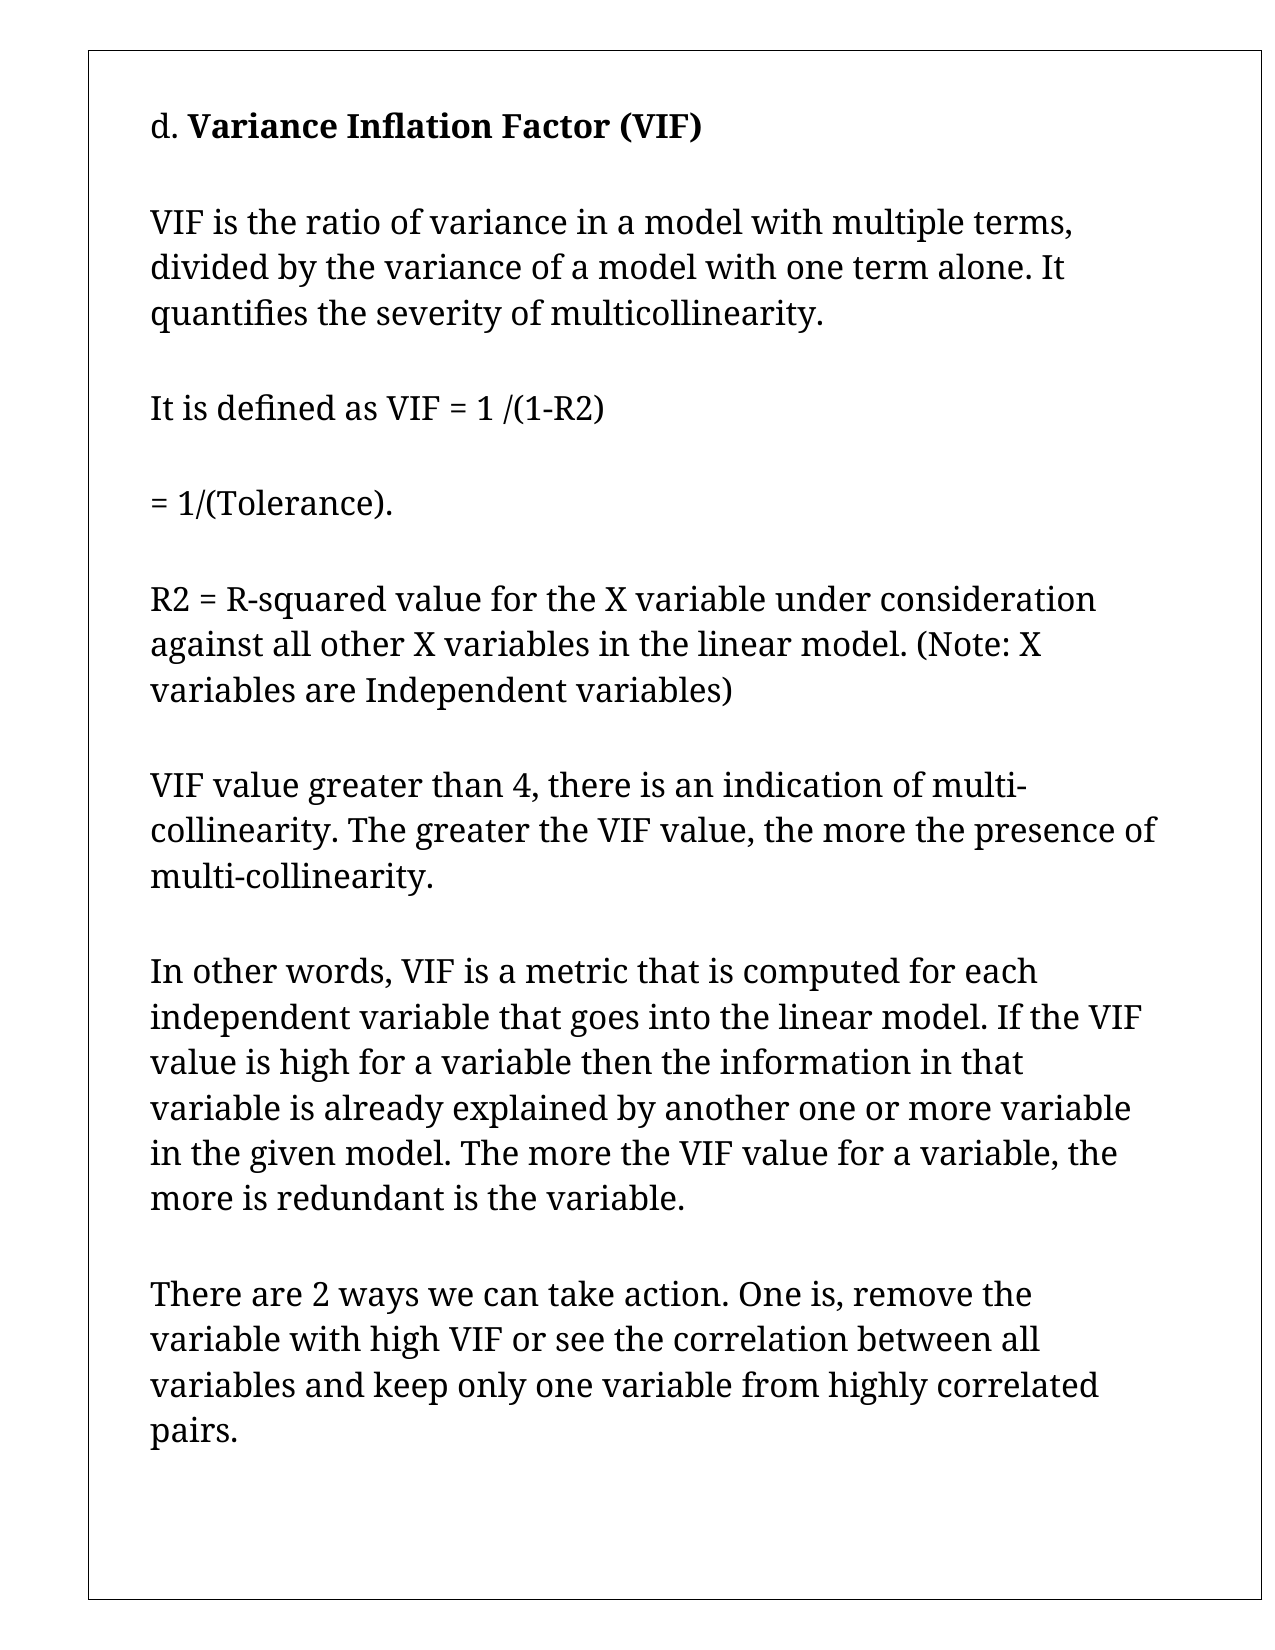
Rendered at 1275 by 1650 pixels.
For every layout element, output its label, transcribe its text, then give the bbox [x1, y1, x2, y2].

text In other words, VIF is a metric that is computed for each independent variable that goes into the linear model. If the VIF value is high for a variable then the information in that variable is already explained by another one or more variable in the given model. The more the VIF value for a variable, the more is redundant is the variable. [150, 948, 1162, 1221]
text VIF value greater than 4, there is an indication of multi-collinearity. The greater the VIF value, the more the presence of multi-collinearity. [150, 762, 1162, 898]
text = 1/(Tolerance). [150, 480, 1162, 526]
text It is defined as VIF = 1 /(1-R2) [150, 385, 1162, 430]
text There are 2 ways we can take action. One is, remove the variable with high VIF or see the correlation between all variables and keep only one variable from highly correlated pairs. [150, 1271, 1162, 1452]
text d. Variance Inflation Factor (VIF) [150, 103, 1162, 148]
text R2 = R-squared value for the X variable under consideration against all other X variables in the linear model. (Note: X variables are Independent variables) [150, 576, 1162, 712]
text VIF is the ratio of variance in a model with multiple terms, divided by the variance of a model with one term alone. It quantifies the severity of multicollinearity. [150, 198, 1162, 335]
